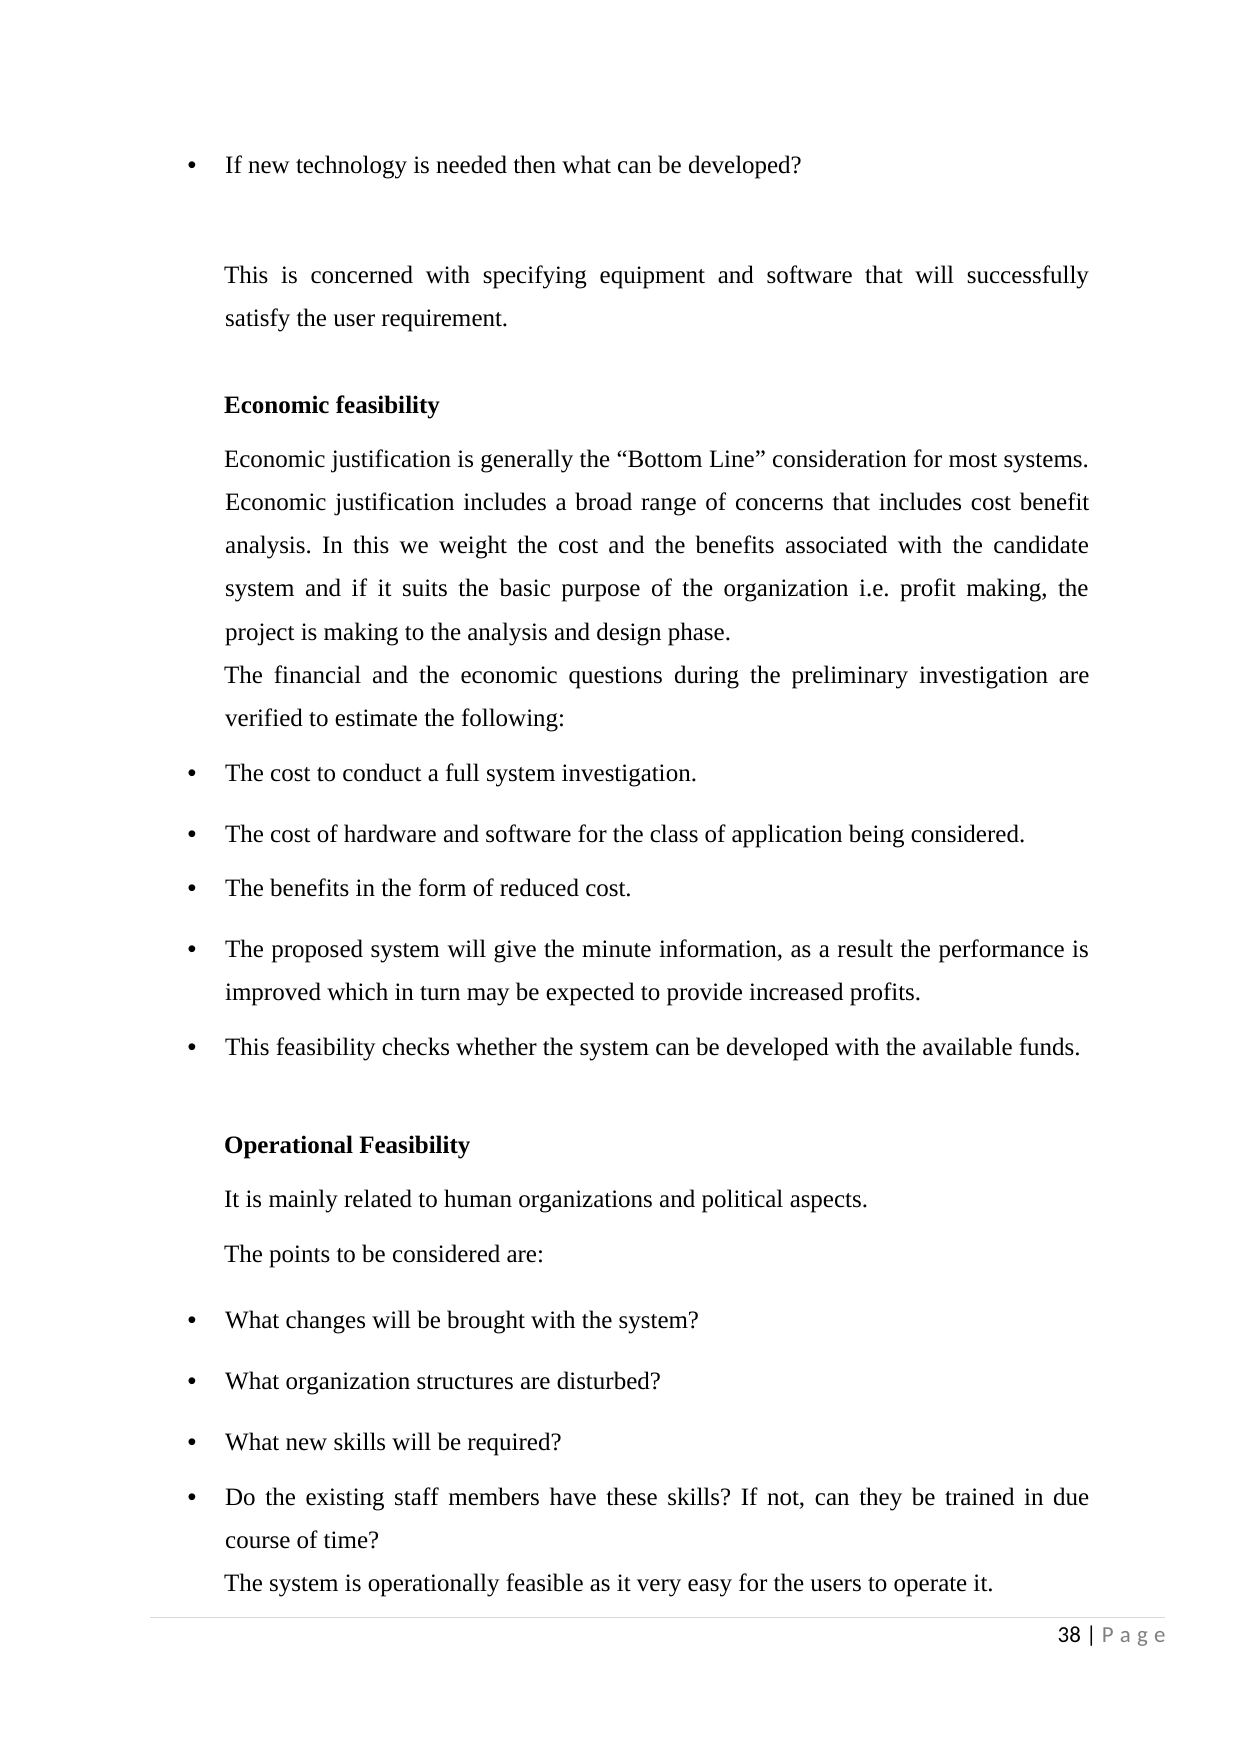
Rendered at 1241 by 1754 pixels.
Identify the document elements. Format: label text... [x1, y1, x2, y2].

list What organization structures are disturbed? [187, 1366, 1090, 1395]
list If new technology is needed then what can be developed? [187, 150, 1090, 179]
list Do the existing staff members have these skills? If not, can they be trained in due course of time? [187, 1482, 1090, 1553]
list The cost of hardware and software for the class of application being considered. [187, 818, 1090, 847]
list What new skills will be required? [187, 1427, 1090, 1456]
text This is concerned with specifying equipment and software that will successfully satisfy the user requirement. [224, 260, 1090, 332]
list The benefits in the form of reduced cost. [187, 873, 1090, 902]
text The system is operationally feasible as it very easy for the users to operate it. [224, 1568, 1090, 1597]
text The financial and the economic questions during the preliminary investigation are verified to estimate the following: [224, 660, 1090, 732]
text The points to be considered are: [224, 1239, 1090, 1267]
list This feasibility checks whether the system can be developed with the available funds. [187, 1032, 1090, 1061]
list What changes will be brought with the system? [187, 1305, 1090, 1334]
text It is mainly related to human organizations and political aspects. [224, 1184, 1090, 1213]
text Economic feasibility [224, 390, 1090, 418]
list The proposed system will give the minute information, as a result the performance is improved which in turn may be expected to provide increased profits. [187, 934, 1090, 1006]
text Economic justification is generally the “Bottom Line” consideration for most systems. Economic justification includes a broad range of concerns that includes cost benefit analysis. In this we weight the cost and the benefits associated with the candidate system and if it suits the basic purpose of the organization i.e. profit making, the project is making to the analysis and design phase. [224, 444, 1090, 645]
text Operational Feasibility [224, 1130, 1090, 1158]
list The cost to conduct a full system investigation. [187, 758, 1090, 787]
